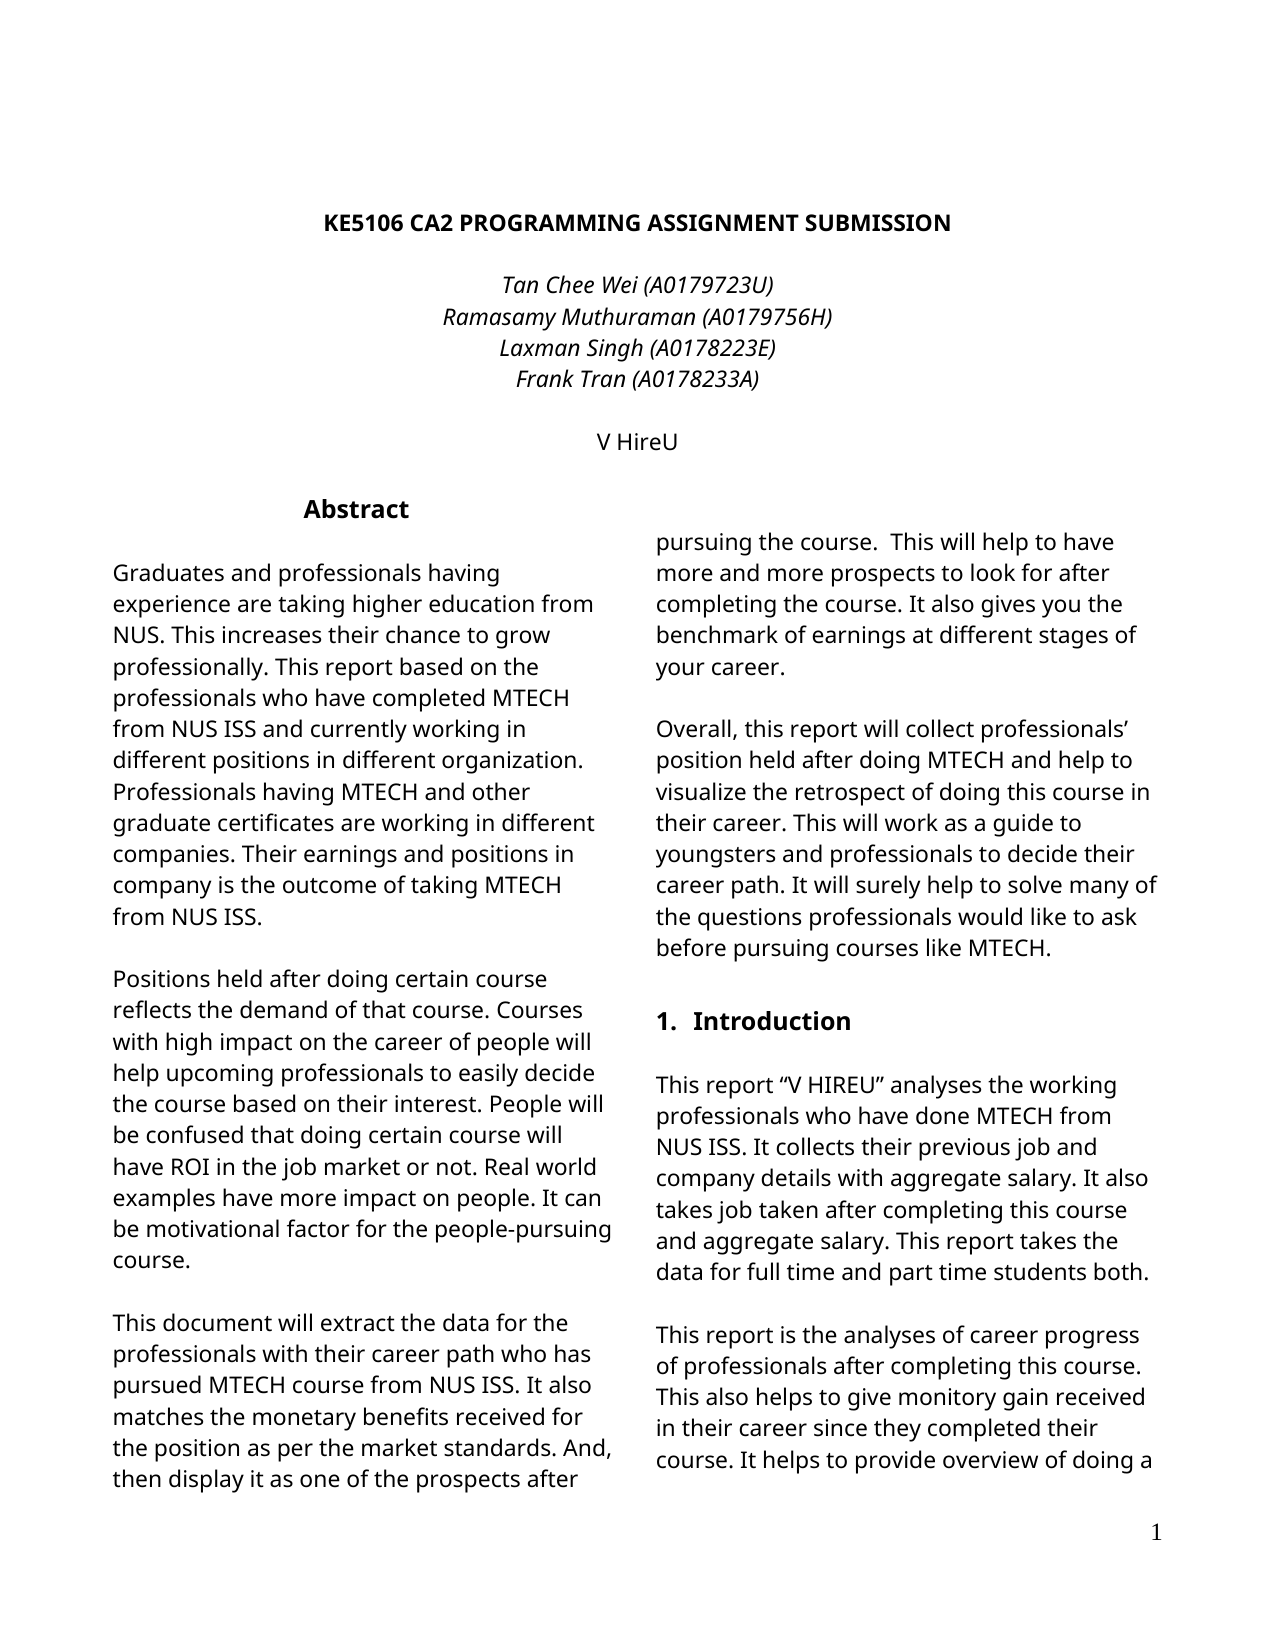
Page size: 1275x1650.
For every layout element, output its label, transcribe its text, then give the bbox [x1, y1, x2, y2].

subtitle KE5106 CA2 programming assignment submission [112, 207, 1162, 238]
text Laxman Singh (A0178223E) [112, 332, 1162, 363]
subtitle Introduction [656, 1003, 1162, 1037]
text This document will extract the data for the professionals with their career path who has pursued MTECH course from NUS ISS. It also matches the monetary benefits received for the position as per the market standards. And, then display it as one of the prospects after pursuing the course. This will help to have more and more prospects to look for after completing the course. It also gives you the benchmark of earnings at different stages of your career. [656, 526, 1162, 682]
text This document will extract the data for the professionals with their career path who has pursued MTECH course from NUS ISS. It also matches the monetary benefits received for the position as per the market standards. And, then display it as one of the prospects after pursuing the course. This will help to have more and more prospects to look for after completing the course. It also gives you the benchmark of earnings at different stages of your career. [112, 1307, 619, 1494]
text Positions held after doing certain course reflects the demand of that course. Courses with high impact on the career of people will help upcoming professionals to easily decide the course based on their interest. People will be confused that doing certain course will have ROI in the job market or not. Real world examples have more impact on people. It can be motivational factor for the people-pursuing course. [112, 963, 619, 1276]
text Ramasamy Muthuraman (A0179756H) [112, 301, 1162, 332]
subtitle Abstract [112, 491, 600, 526]
text Graduates and professionals having experience are taking higher education from NUS. This increases their chance to grow professionally. This report based on the professionals who have completed MTECH from NUS ISS and currently working in different positions in different organization. Professionals having MTECH and other graduate certificates are working in different companies. Their earnings and positions in company is the outcome of taking MTECH from NUS ISS. [112, 557, 619, 932]
text Overall, this report will collect professionals’ position held after doing MTECH and help to visualize the retrospect of doing this course in their career. This will work as a guide to youngsters and professionals to decide their career path. It will surely help to solve many of the questions professionals would like to ask before pursuing courses like MTECH. [656, 713, 1162, 963]
text This report “V HIREU” analyses the working professionals who have done MTECH from NUS ISS. It collects their previous job and company details with aggregate salary. It also takes job taken after completing this course and aggregate salary. This report takes the data for full time and part time students both. [656, 1069, 1162, 1287]
text Tan Chee Wei (A0179723U) [112, 269, 1162, 301]
text Frank Tran (A0178233A) [112, 363, 1162, 394]
text V HireU [112, 426, 1162, 457]
